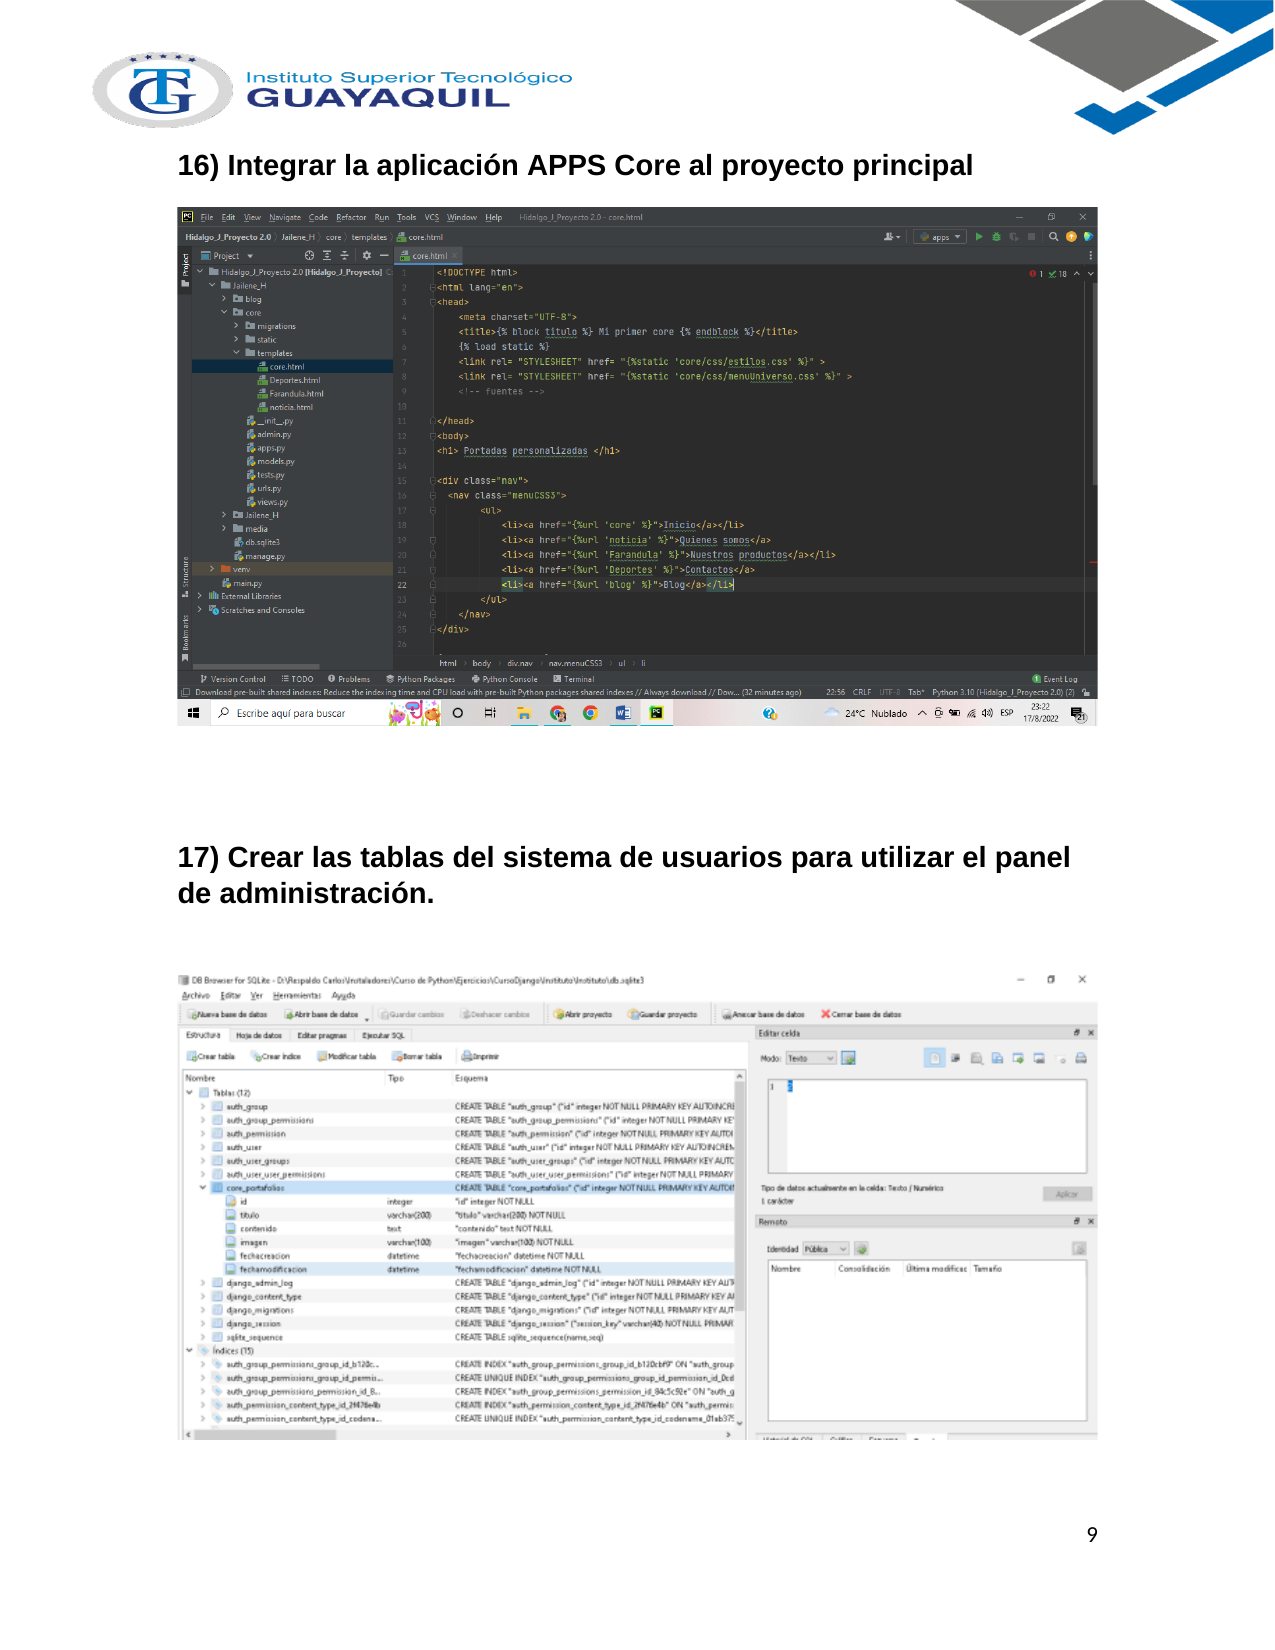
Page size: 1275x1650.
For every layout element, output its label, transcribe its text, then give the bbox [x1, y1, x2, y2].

picture [177, 975, 1098, 1440]
picture [6, 0, 1274, 149]
subtitle 17) Crear las tablas del sistema de usuarios para utilizar el panel de administración. [177, 840, 1098, 909]
picture [177, 207, 1098, 726]
subtitle 16) Integrar la aplicación APPS Core al proyecto principal [177, 148, 1098, 181]
